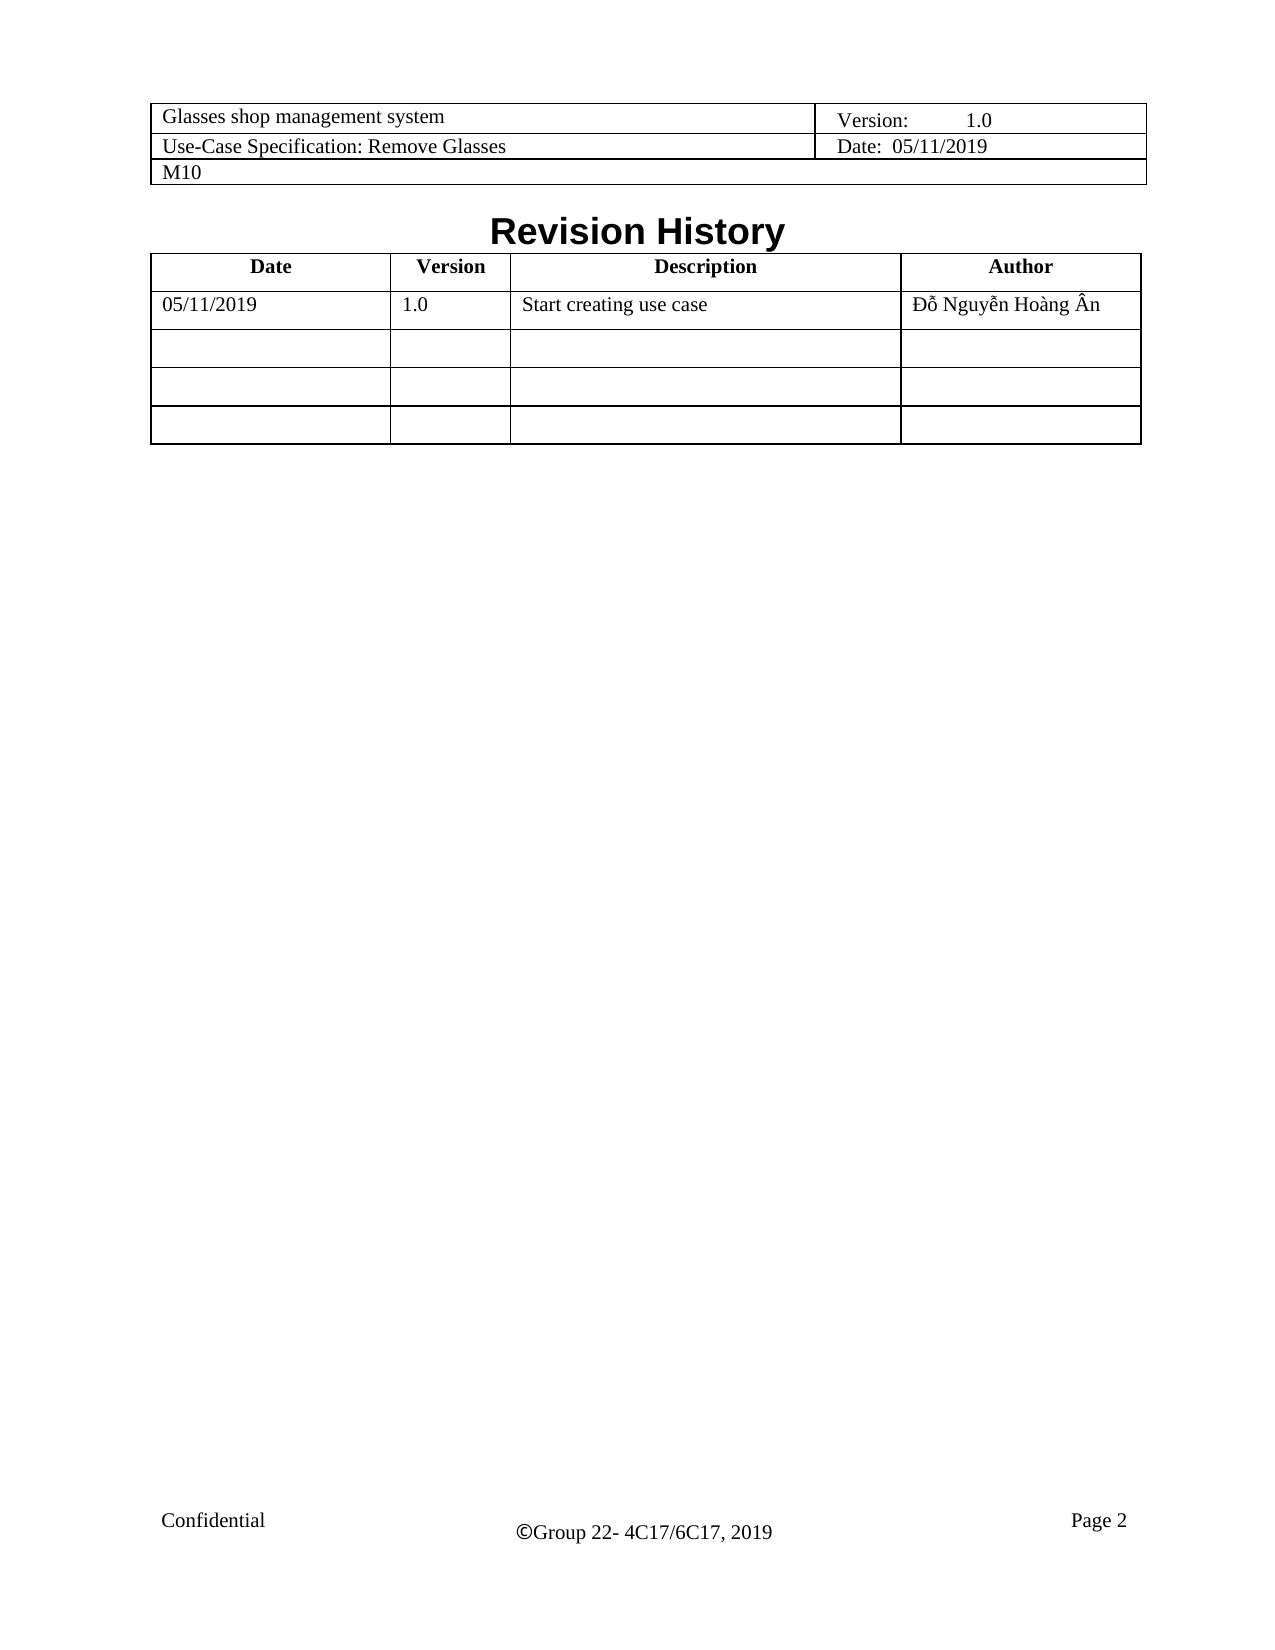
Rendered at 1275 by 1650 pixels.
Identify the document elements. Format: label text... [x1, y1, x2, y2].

table_cell [511, 368, 900, 405]
title Revision History [150, 209, 1125, 252]
table_cell [902, 368, 1140, 405]
table_cell [391, 407, 510, 443]
table_cell Start creating use case [511, 292, 900, 329]
table_cell [511, 407, 900, 443]
table_cell [152, 407, 390, 443]
table_cell [902, 330, 1140, 367]
table_header Version [391, 254, 510, 291]
table_cell [152, 330, 390, 367]
table_cell 1.0 [391, 292, 510, 329]
table_header Author [902, 254, 1140, 291]
table_cell 05/11/2019 [152, 292, 390, 329]
table_cell [152, 368, 390, 405]
table_cell [391, 368, 510, 405]
table_cell [511, 330, 900, 367]
table_cell [391, 330, 510, 367]
table_cell Đỗ Nguyễn Hoàng Ân [902, 292, 1140, 329]
table_cell [902, 407, 1140, 443]
table_header Description [511, 254, 900, 291]
table_header Date [152, 254, 390, 291]
